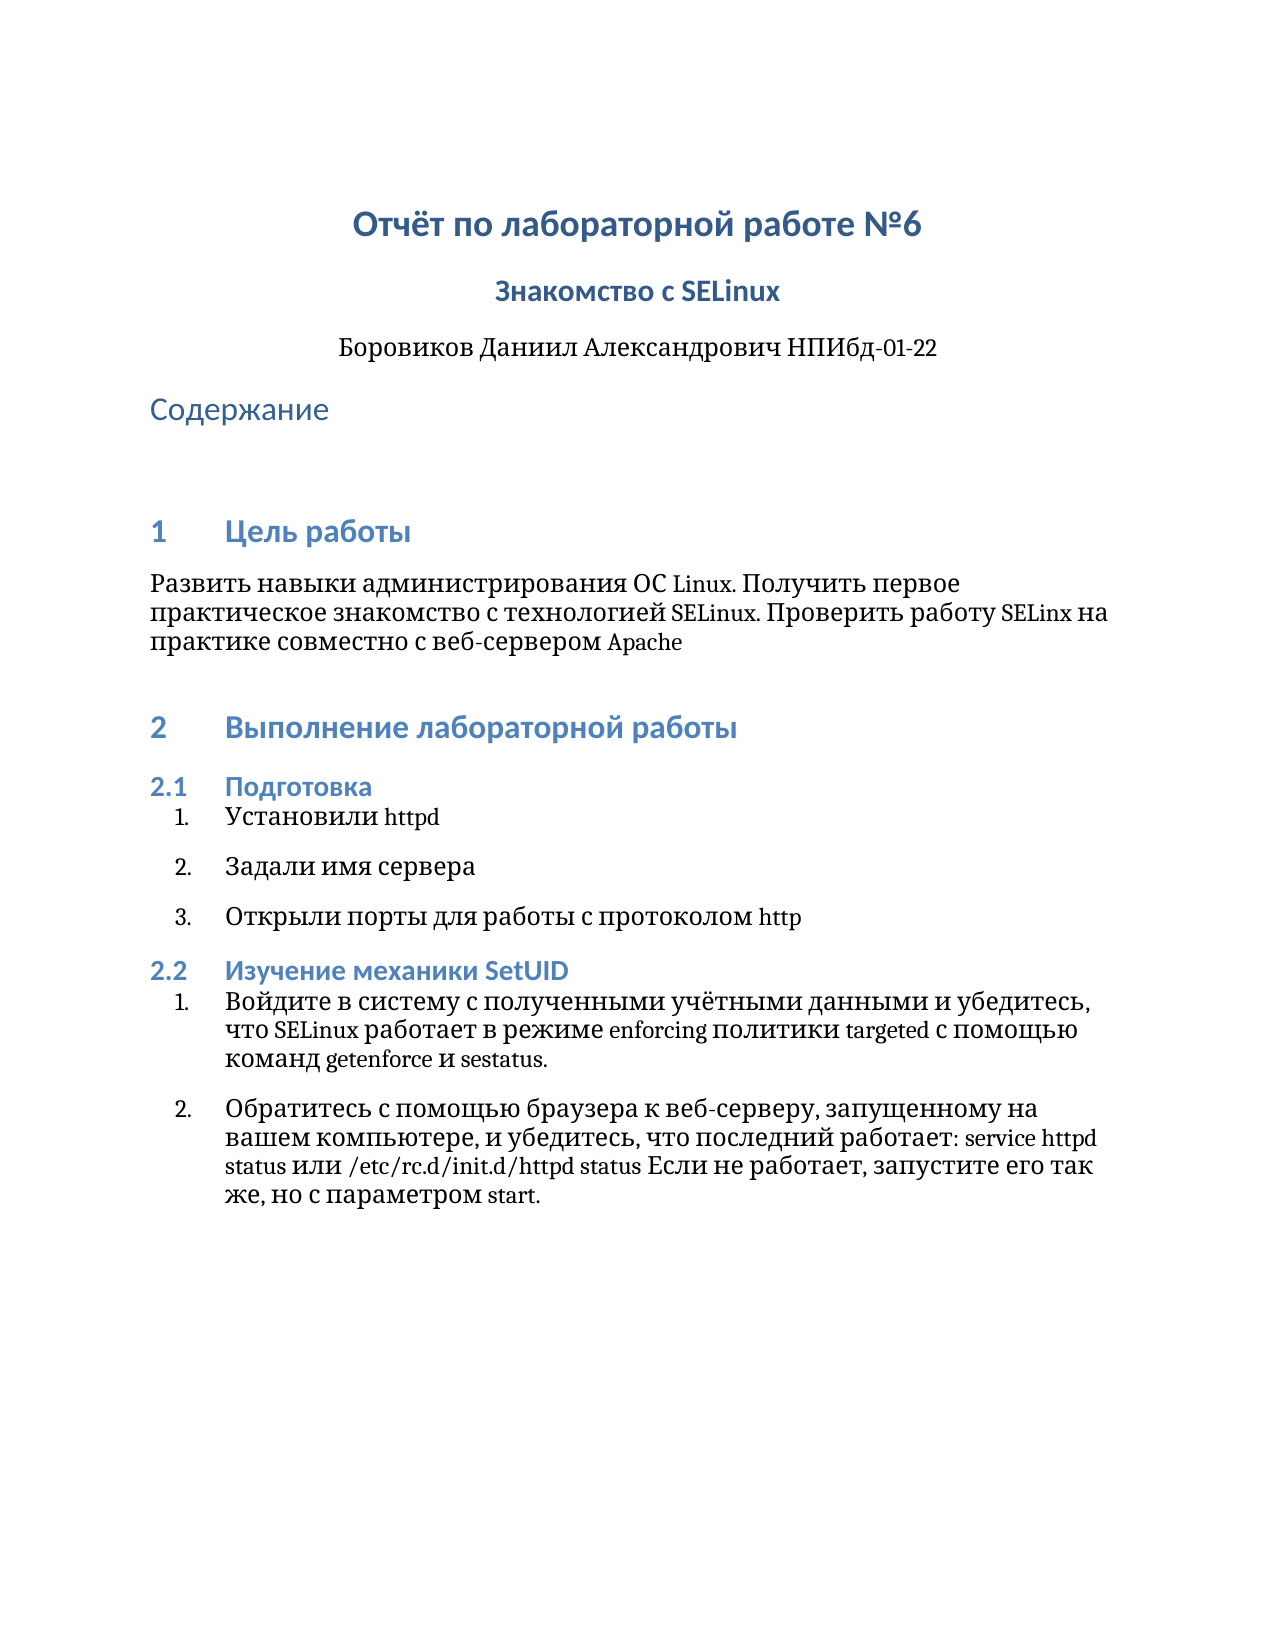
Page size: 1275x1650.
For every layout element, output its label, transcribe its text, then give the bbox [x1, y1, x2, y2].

title Отчёт по лабораторной работе №6 [150, 200, 1125, 246]
subtitle 2.2 Изучение механики SetUID [150, 952, 1125, 988]
subtitle Знакомство с SELinux [150, 271, 1125, 309]
list Открыли порты для работы с протоколом http [175, 902, 1125, 931]
subtitle 2 Выполнение лабораторной работы [150, 706, 1125, 747]
subtitle 2.1 Подготовка [150, 768, 1125, 803]
text Боровиков Даниил Александрович НПИбд-01-22 [150, 334, 1125, 363]
list Установили httpd [175, 803, 1125, 832]
subtitle 1 Цель работы [150, 510, 1125, 551]
list Обратитесь с помощью браузера к веб-серверу, запущенному на вашем компьютере, и убедитесь, что последний работает: service httpd status или /etc/rc.d/init.d/httpd status Если не работает, запустите его так же, но с параметром start. [175, 1095, 1125, 1210]
list Задали имя сервера [175, 853, 1125, 882]
text Развить навыки администрирования ОС Linux. Получить первое практическое знакомство с технологией SELinux. Проверить работу SELinx на практике совместно с веб-сервером Apache [150, 570, 1125, 656]
list Войдите в систему с полученными учётными данными и убедитесь, что SELinux работает в режиме enforcing политики targeted с помощью команд getenforce и sestatus. [175, 988, 1125, 1074]
